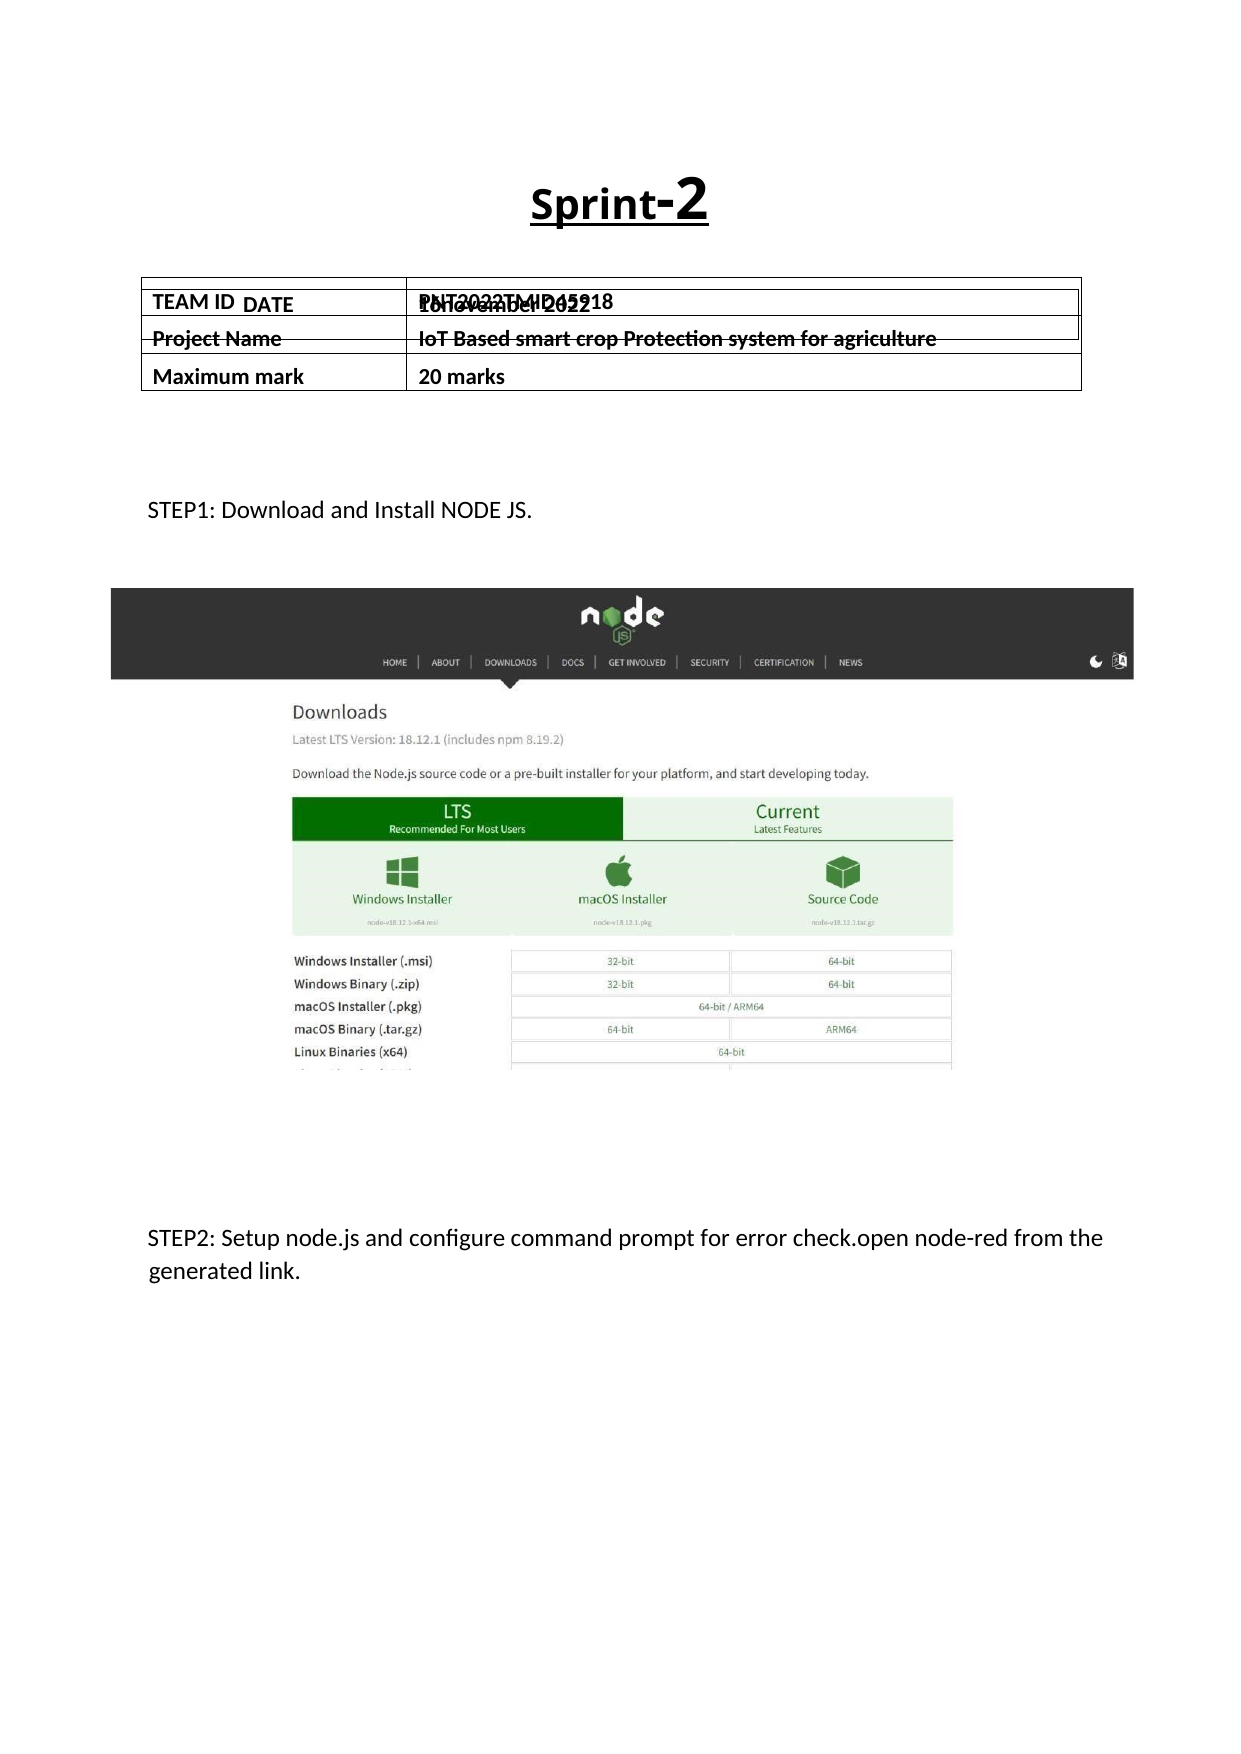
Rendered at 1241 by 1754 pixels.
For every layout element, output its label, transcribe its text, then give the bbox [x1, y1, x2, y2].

table_cell Maximum mark [142, 354, 406, 390]
table_cell IoT Based smart crop Protection system for agriculture [407, 316, 1081, 353]
text Sprint-2 [94, 157, 1145, 236]
table_cell Project Name [142, 316, 406, 353]
text STEP2: Setup node.js and configure command prompt for error check.open node-red from the generated link. [147, 1222, 1106, 1286]
table_cell 20 marks [407, 354, 1081, 390]
table_header PNT2022TMID45918 [407, 278, 1081, 315]
picture [110, 588, 1134, 1070]
text STEP1: Download and Install NODE JS. [147, 494, 1106, 524]
table_header TEAM ID [142, 278, 406, 315]
